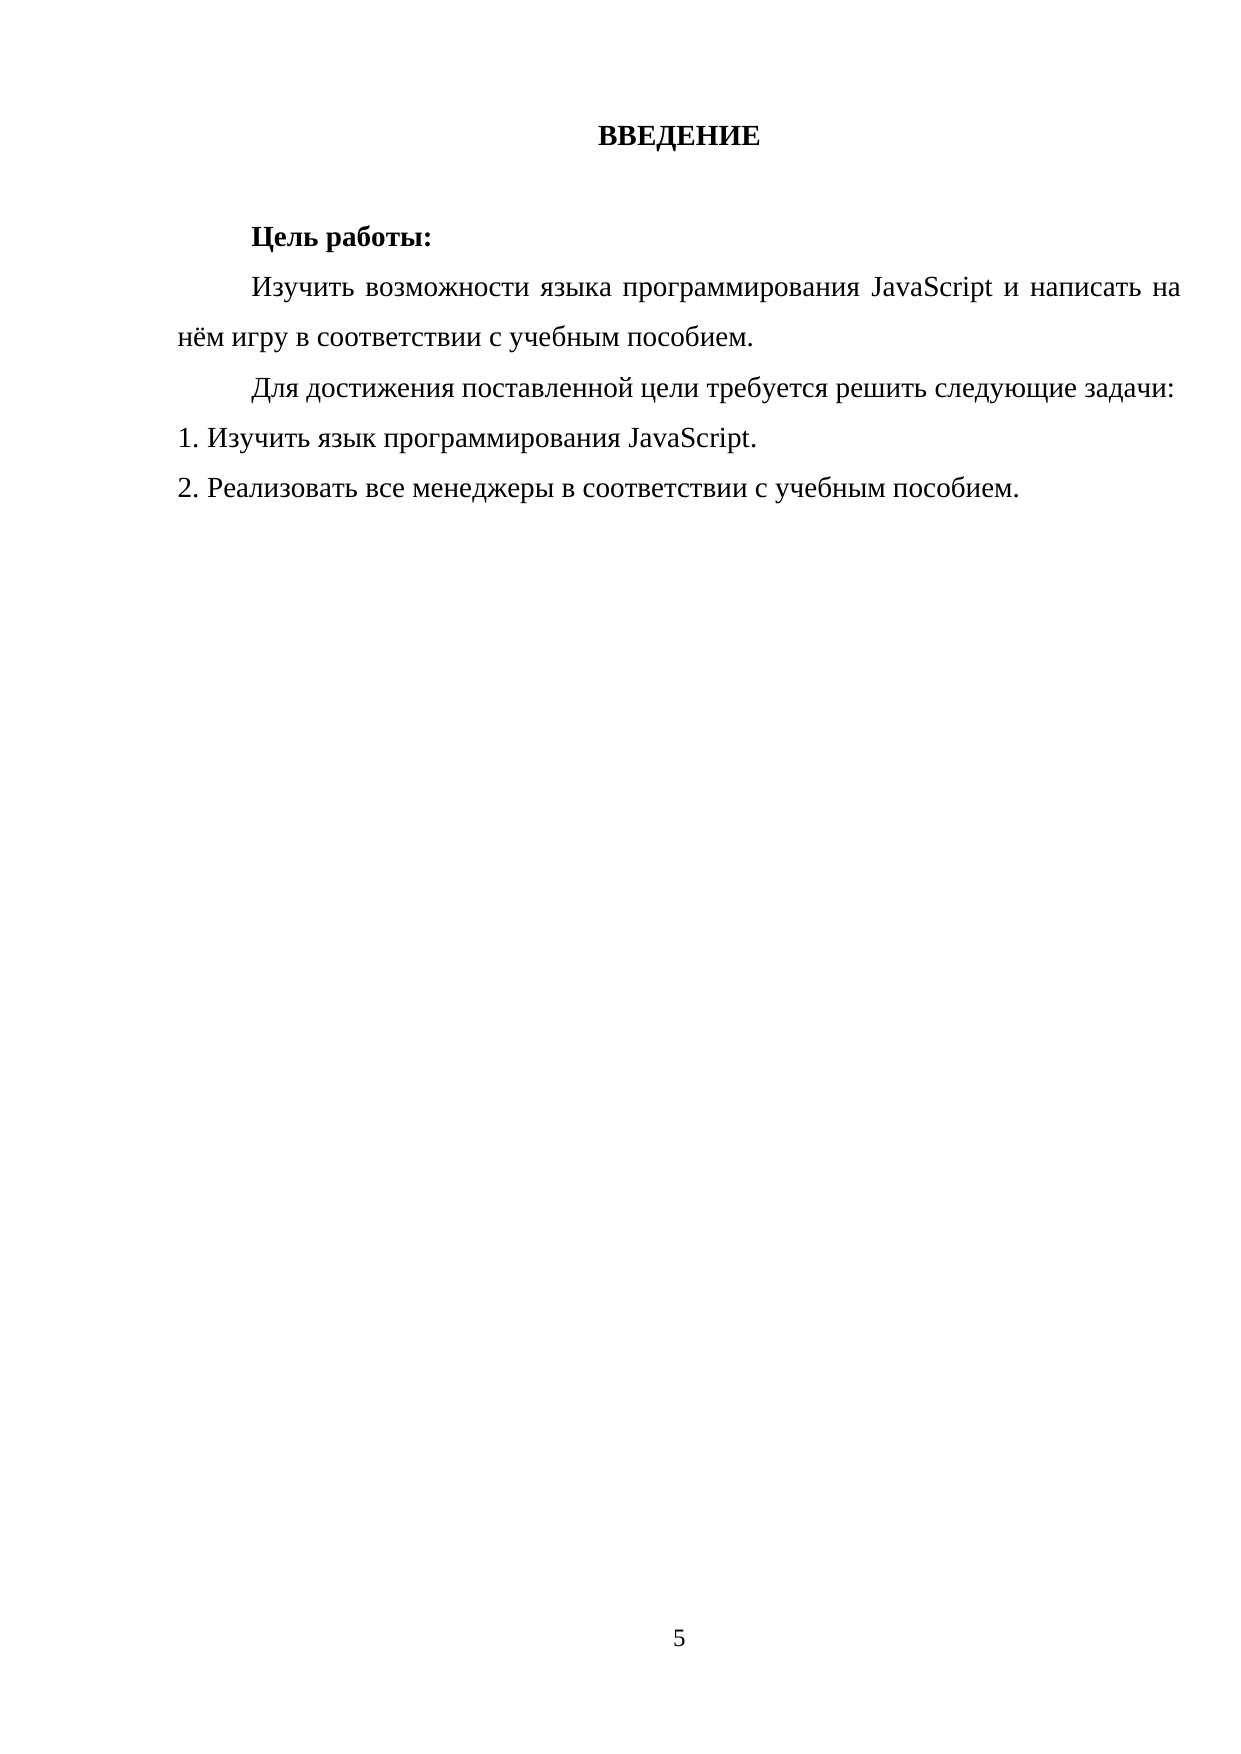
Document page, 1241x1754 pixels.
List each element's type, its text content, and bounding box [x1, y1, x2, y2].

text Цель работы: [177, 219, 1181, 252]
text Для достижения поставленной цели требуется решить следующие задачи: [177, 370, 1181, 403]
list Изучить язык программирования JavaScript. [177, 420, 1181, 453]
text Изучить возможности языка программирования JavaScript и написать на нём игру в соответствии с учебным пособием. [177, 269, 1181, 353]
list Реализовать все менеджеры в соответствии с учебным пособием. [177, 470, 1181, 504]
text введение [177, 118, 1181, 152]
